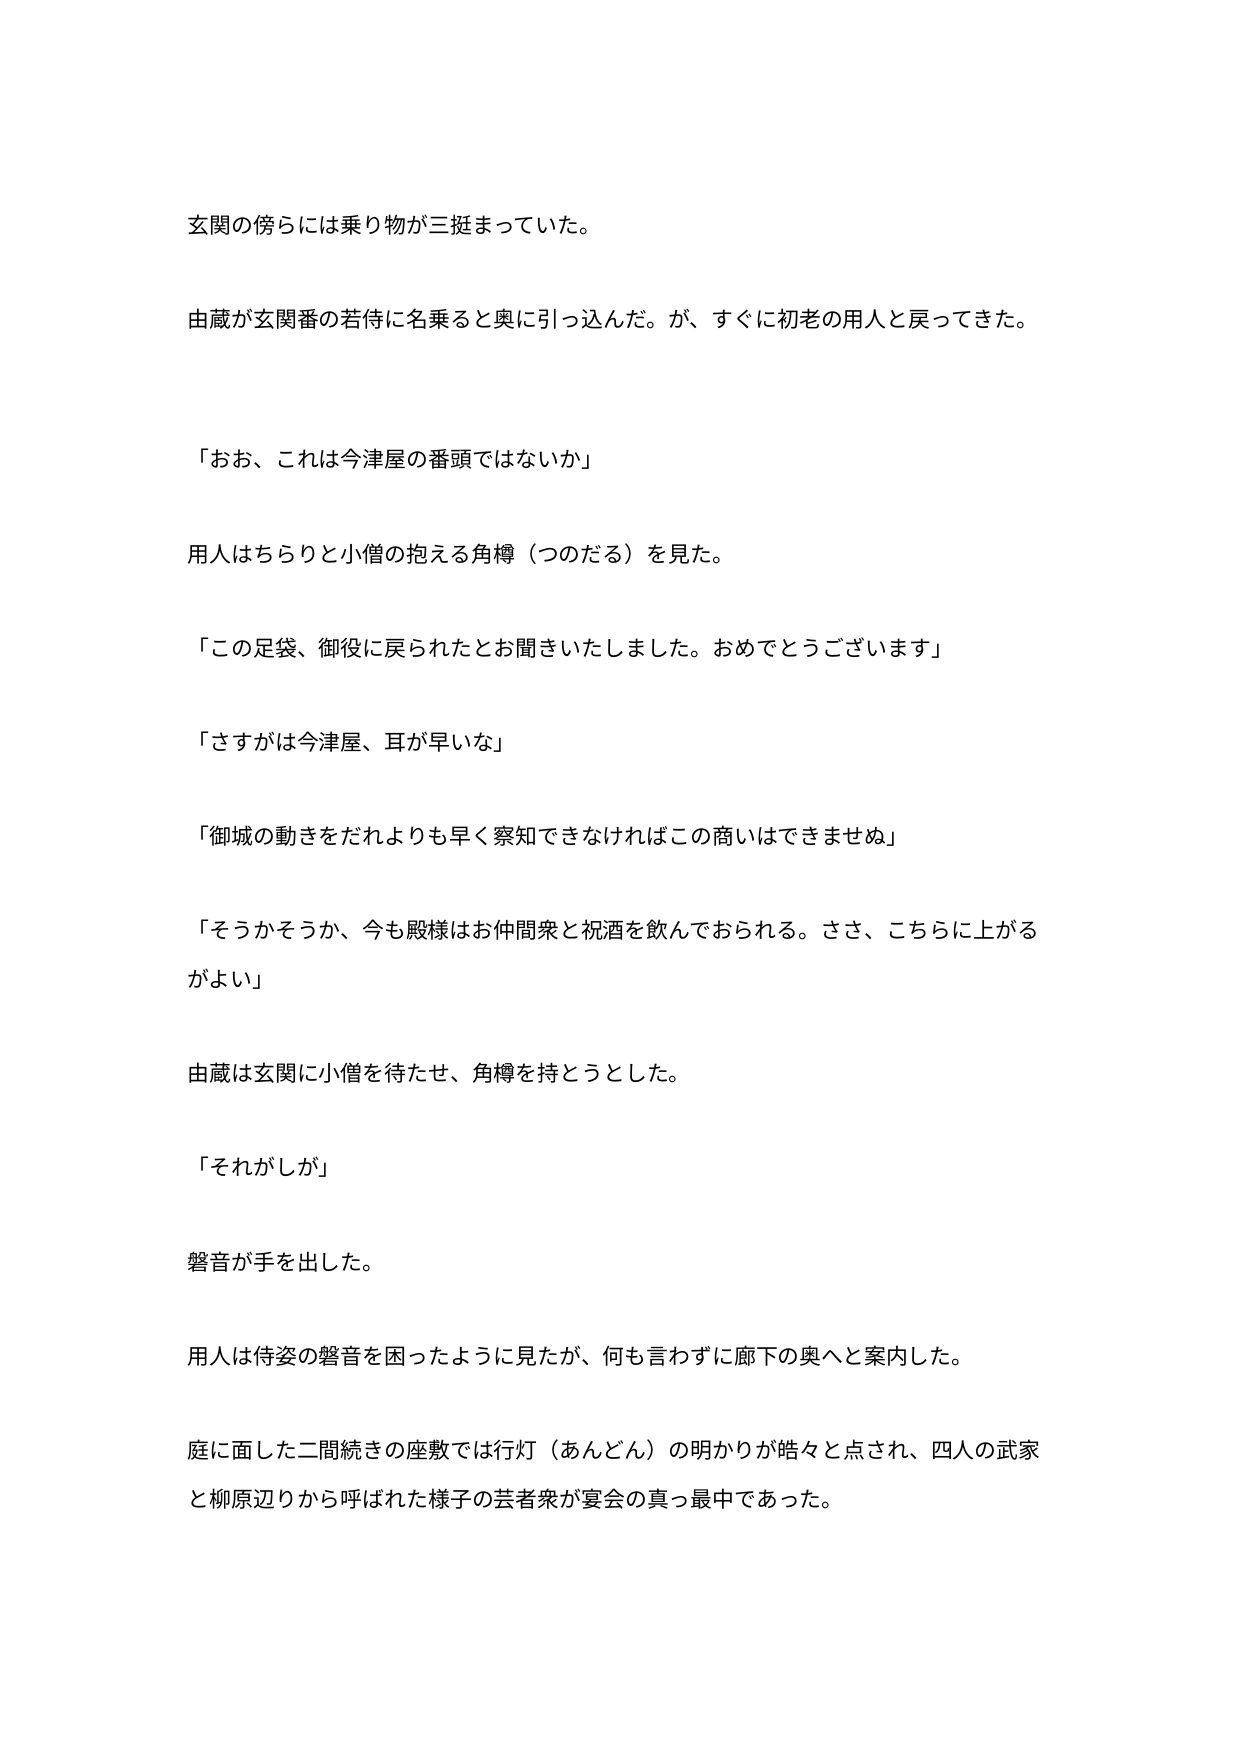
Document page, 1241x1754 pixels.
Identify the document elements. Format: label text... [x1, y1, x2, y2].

text 庭に面した二間続きの座敷では行灯（あんどん）の明かりが皓々と点され、四人の武家と柳原辺りから呼ばれた様子の芸者衆が宴会の真っ最中であった。 [187, 1432, 1053, 1514]
text 「さすがは今津屋、耳が早いな」 [187, 724, 1053, 757]
text 由蔵は玄関に小僧を待たせ、角樽を持とうとした。 [187, 1056, 1053, 1088]
text 「それがしが」 [187, 1150, 1053, 1182]
text 磐音が手を出した。 [187, 1244, 1053, 1277]
text 「この足袋、御役に戻られたとお聞きいたしました。おめでとうございます」 [187, 630, 1053, 663]
text 「おお、これは今津屋の番頭ではないか」 [187, 442, 1053, 474]
text 「御城の動きをだれよりも早く察知できなければこの商いはできませぬ」 [187, 819, 1053, 851]
text 用人はちらりと小僧の抱える角樽（つのだる）を見た。 [187, 536, 1053, 569]
text 玄関の傍らには乗り物が三挺まっていた。 [187, 208, 1053, 240]
text 由蔵が玄関番の若侍に名乗ると奥に引っ込んだ。が、すぐに初老の用人と戻ってきた。 [187, 302, 1053, 334]
text 「そうかそうか、今も殿様はお仲間衆と祝酒を飲んでおられる。ささ、こちらに上がるがよい」 [187, 913, 1053, 994]
text 用人は侍姿の磐音を困ったように見たが、何も言わずに廊下の奥へと案内した。 [187, 1338, 1053, 1371]
